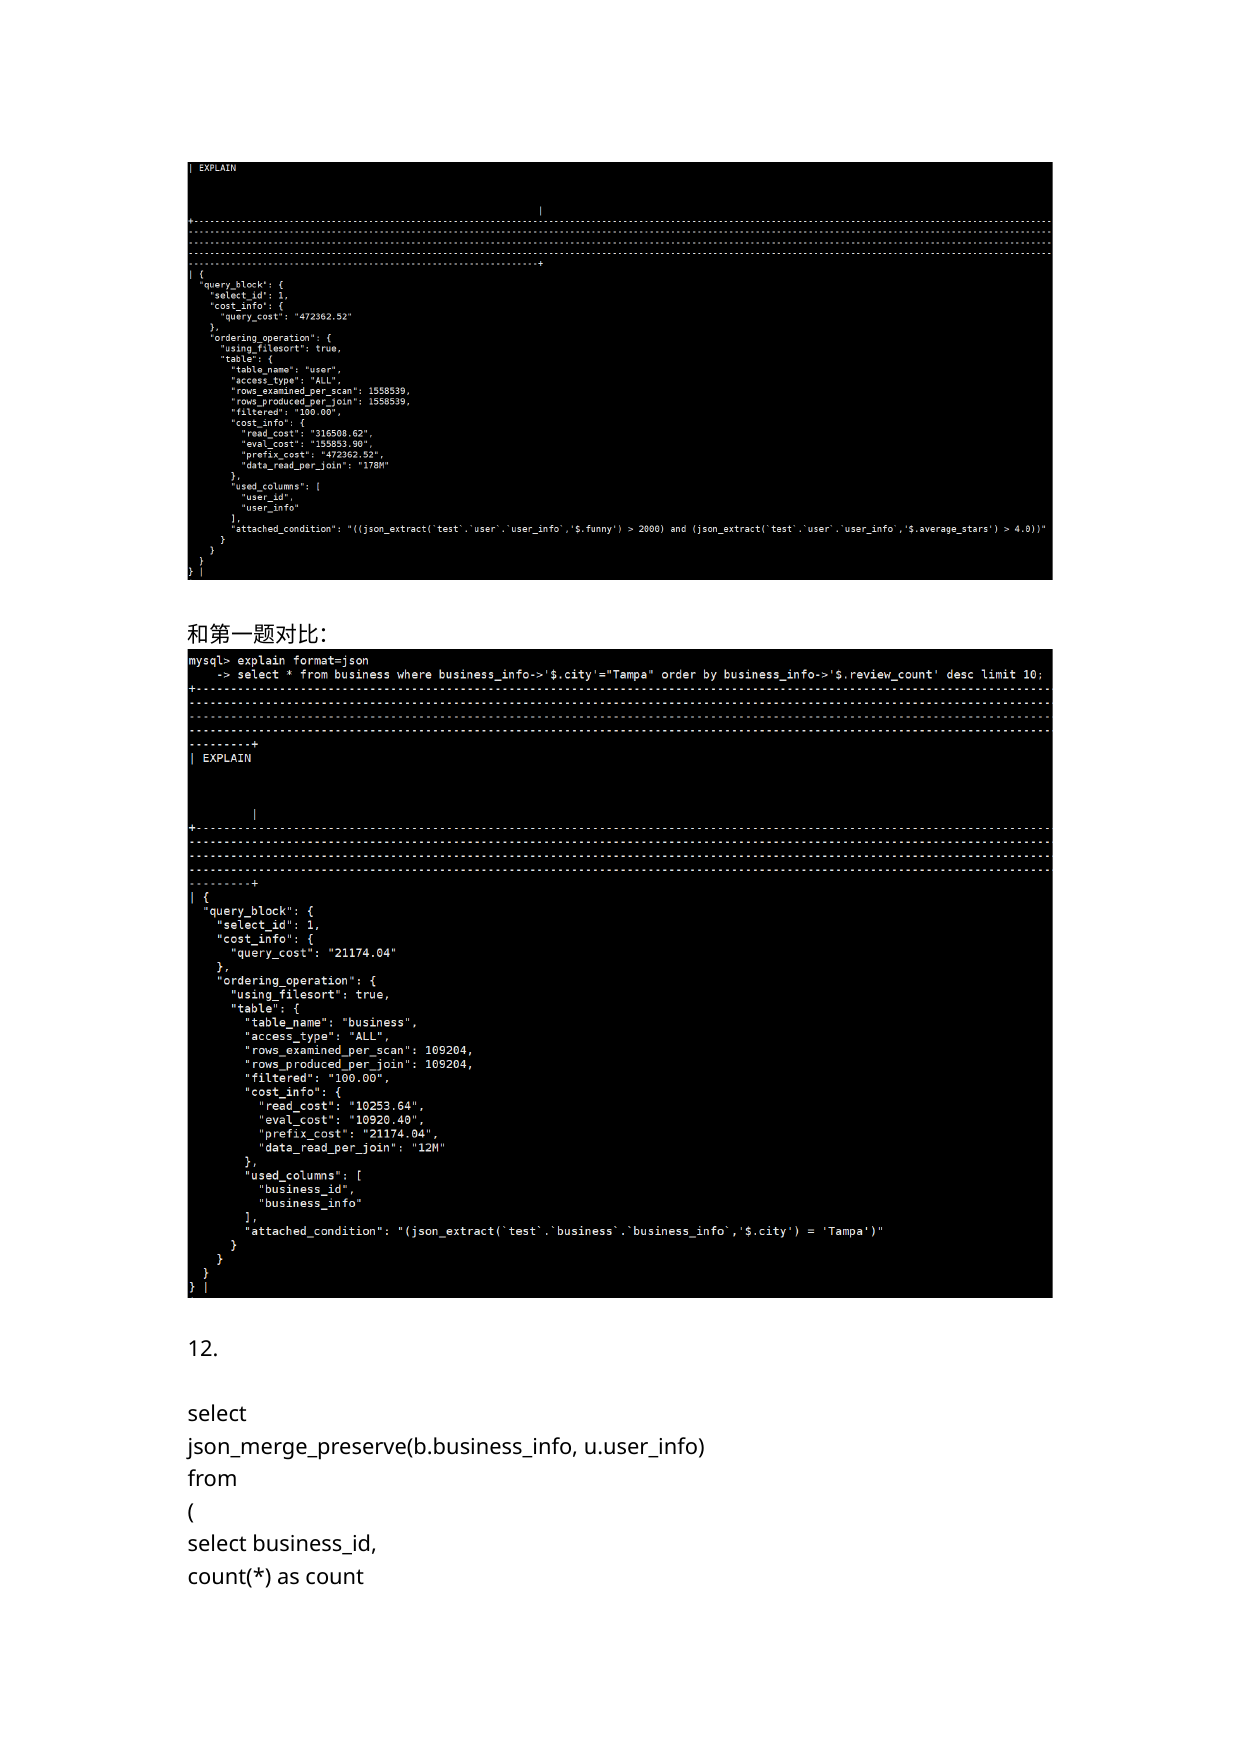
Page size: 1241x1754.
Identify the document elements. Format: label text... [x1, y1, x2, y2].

text count(*) as count [187, 1559, 1053, 1592]
text json_merge_preserve(b.business_info, u.user_info) [187, 1429, 1053, 1462]
text select [187, 1397, 1053, 1429]
text ( [187, 1494, 1053, 1527]
text from [187, 1462, 1053, 1494]
picture [187, 162, 1053, 580]
picture [187, 649, 1053, 1298]
text 12. [187, 1332, 1053, 1364]
text select business_id, [187, 1527, 1053, 1559]
text 和第一题对比： [187, 617, 1053, 649]
